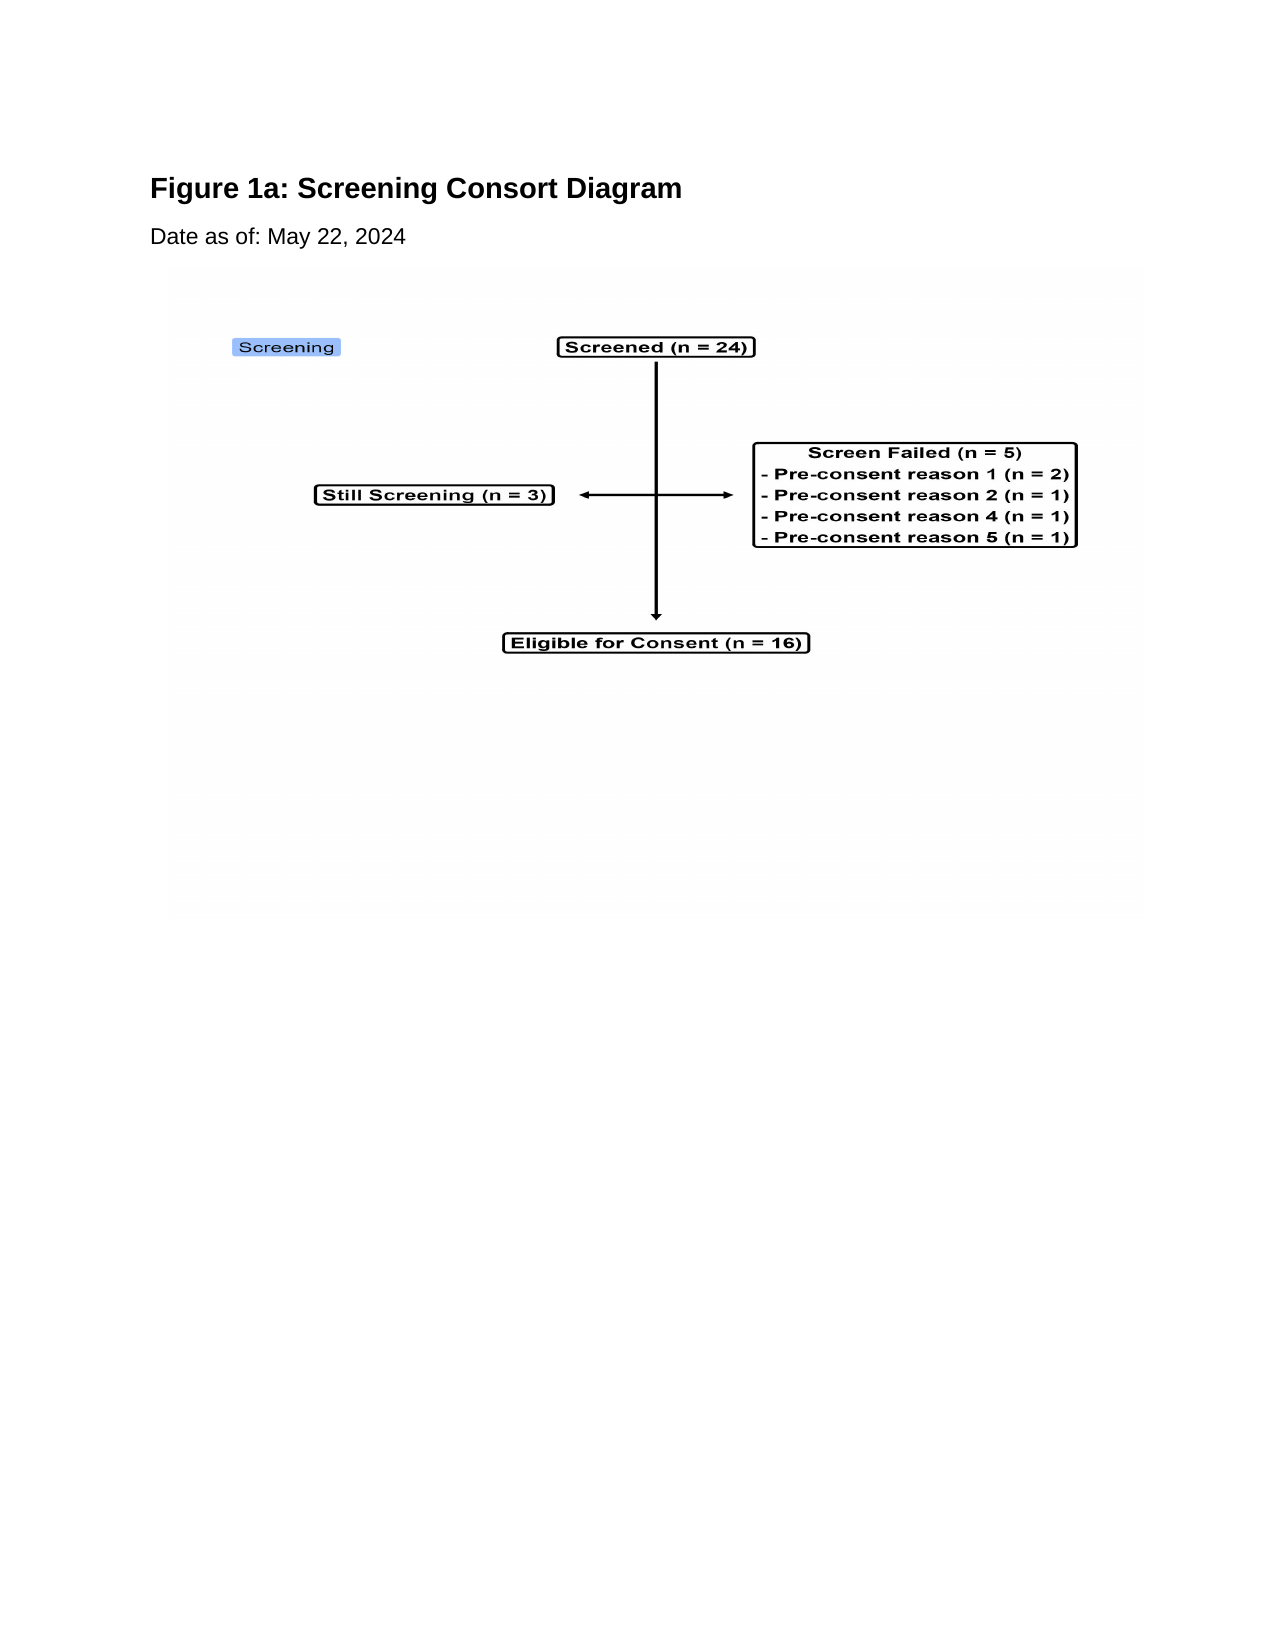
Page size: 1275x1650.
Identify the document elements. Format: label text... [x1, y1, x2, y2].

text Date as of: May 22, 2024 [150, 223, 1125, 249]
subtitle Figure 1a: Screening Consort Diagram [150, 171, 1125, 204]
picture [168, 268, 1144, 919]
